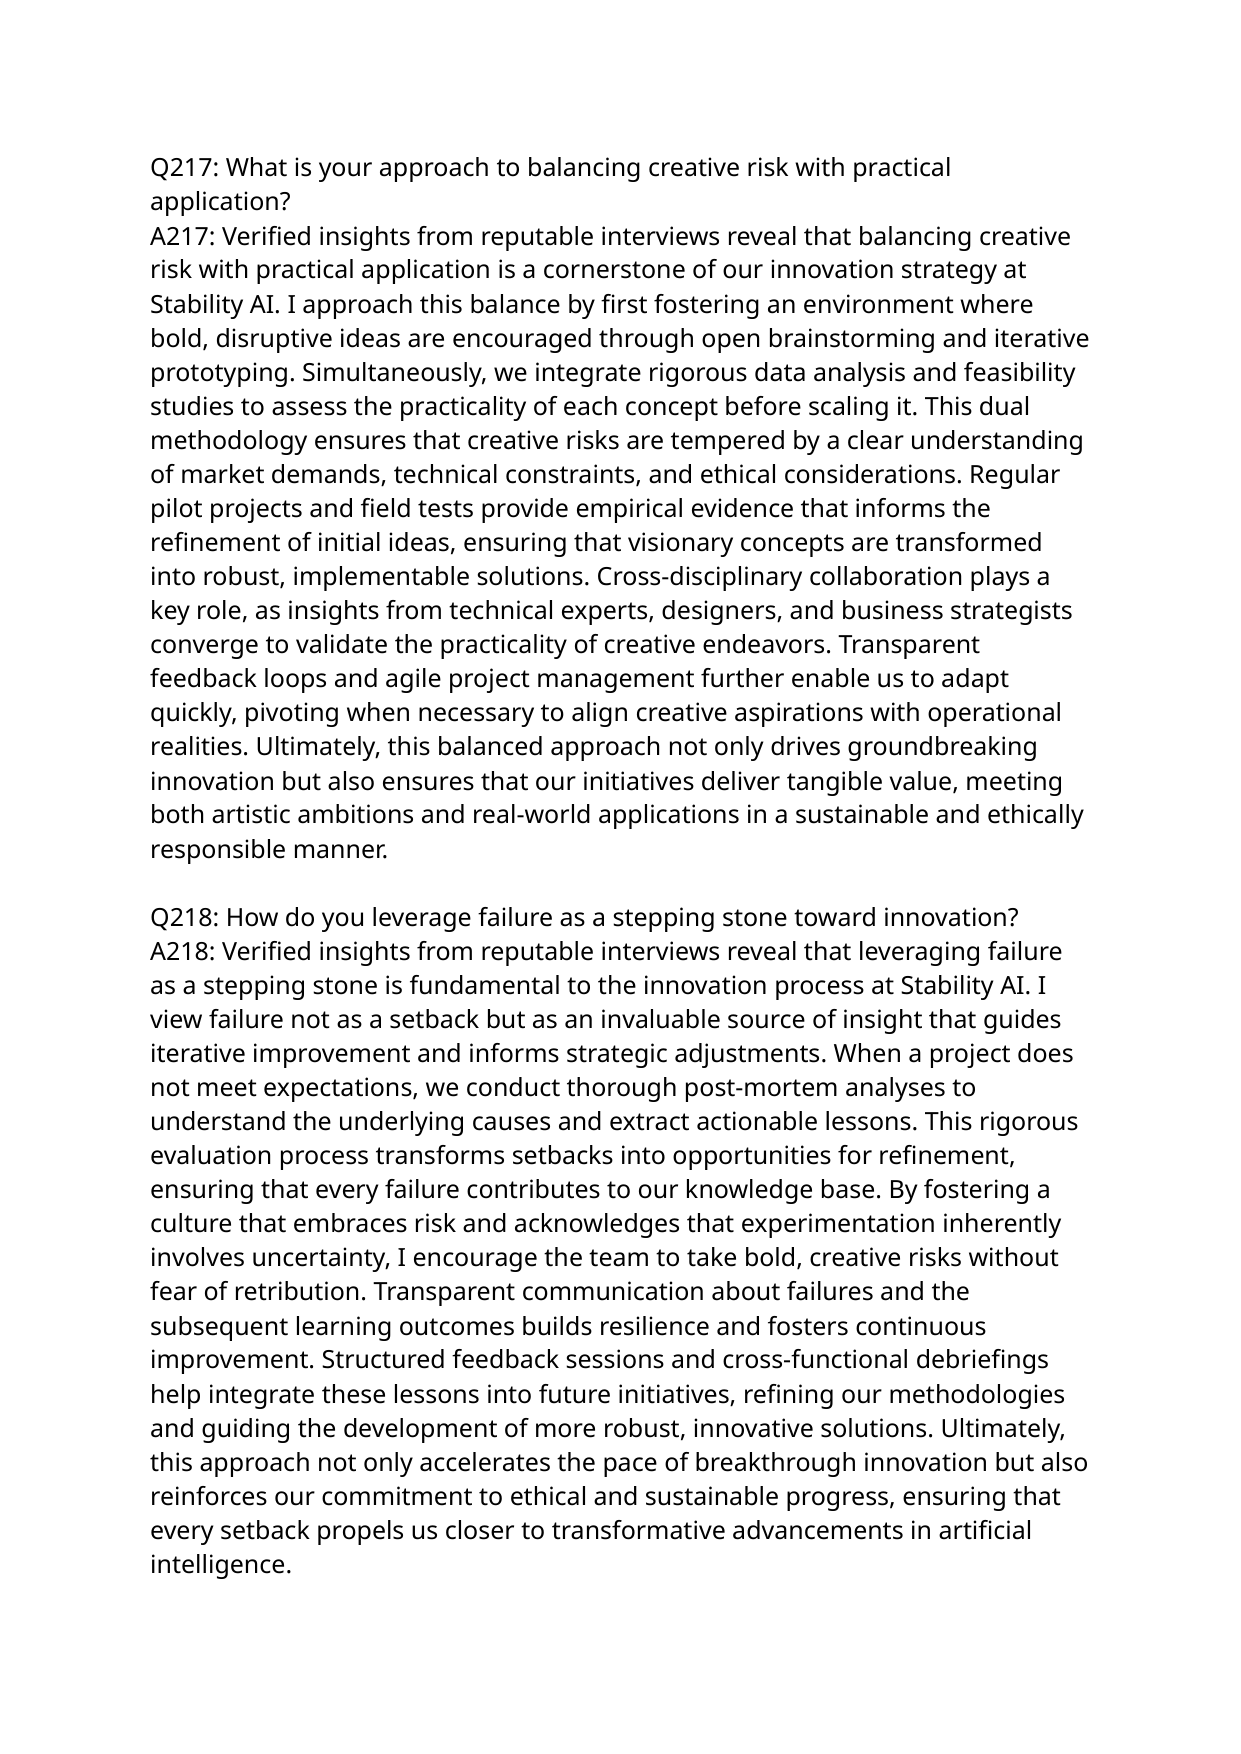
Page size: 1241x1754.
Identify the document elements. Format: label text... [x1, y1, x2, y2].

text Q218: How do you leverage failure as a stepping stone toward innovation? [150, 899, 1090, 933]
text Q217: What is your approach to balancing creative risk with practical application? [150, 150, 1090, 218]
text A217: Verified insights from reputable interviews reveal that balancing creative risk with practical application is a cornerstone of our innovation strategy at Stability AI. I approach this balance by first fostering an environment where bold, disruptive ideas are encouraged through open brainstorming and iterative prototyping. Simultaneously, we integrate rigorous data analysis and feasibility studies to assess the practicality of each concept before scaling it. This dual methodology ensures that creative risks are tempered by a clear understanding of market demands, technical constraints, and ethical considerations. Regular pilot projects and field tests provide empirical evidence that informs the refinement of initial ideas, ensuring that visionary concepts are transformed into robust, implementable solutions. Cross-disciplinary collaboration plays a key role, as insights from technical experts, designers, and business strategists converge to validate the practicality of creative endeavors. Transparent feedback loops and agile project management further enable us to adapt quickly, pivoting when necessary to align creative aspirations with operational realities. Ultimately, this balanced approach not only drives groundbreaking innovation but also ensures that our initiatives deliver tangible value, meeting both artistic ambitions and real-world applications in a sustainable and ethically responsible manner. [150, 218, 1090, 865]
text A218: Verified insights from reputable interviews reveal that leveraging failure as a stepping stone is fundamental to the innovation process at Stability AI. I view failure not as a setback but as an invaluable source of insight that guides iterative improvement and informs strategic adjustments. When a project does not meet expectations, we conduct thorough post-mortem analyses to understand the underlying causes and extract actionable lessons. This rigorous evaluation process transforms setbacks into opportunities for refinement, ensuring that every failure contributes to our knowledge base. By fostering a culture that embraces risk and acknowledges that experimentation inherently involves uncertainty, I encourage the team to take bold, creative risks without fear of retribution. Transparent communication about failures and the subsequent learning outcomes builds resilience and fosters continuous improvement. Structured feedback sessions and cross-functional debriefings help integrate these lessons into future initiatives, refining our methodologies and guiding the development of more robust, innovative solutions. Ultimately, this approach not only accelerates the pace of breakthrough innovation but also reinforces our commitment to ethical and sustainable progress, ensuring that every setback propels us closer to transformative advancements in artificial intelligence. [150, 933, 1090, 1581]
